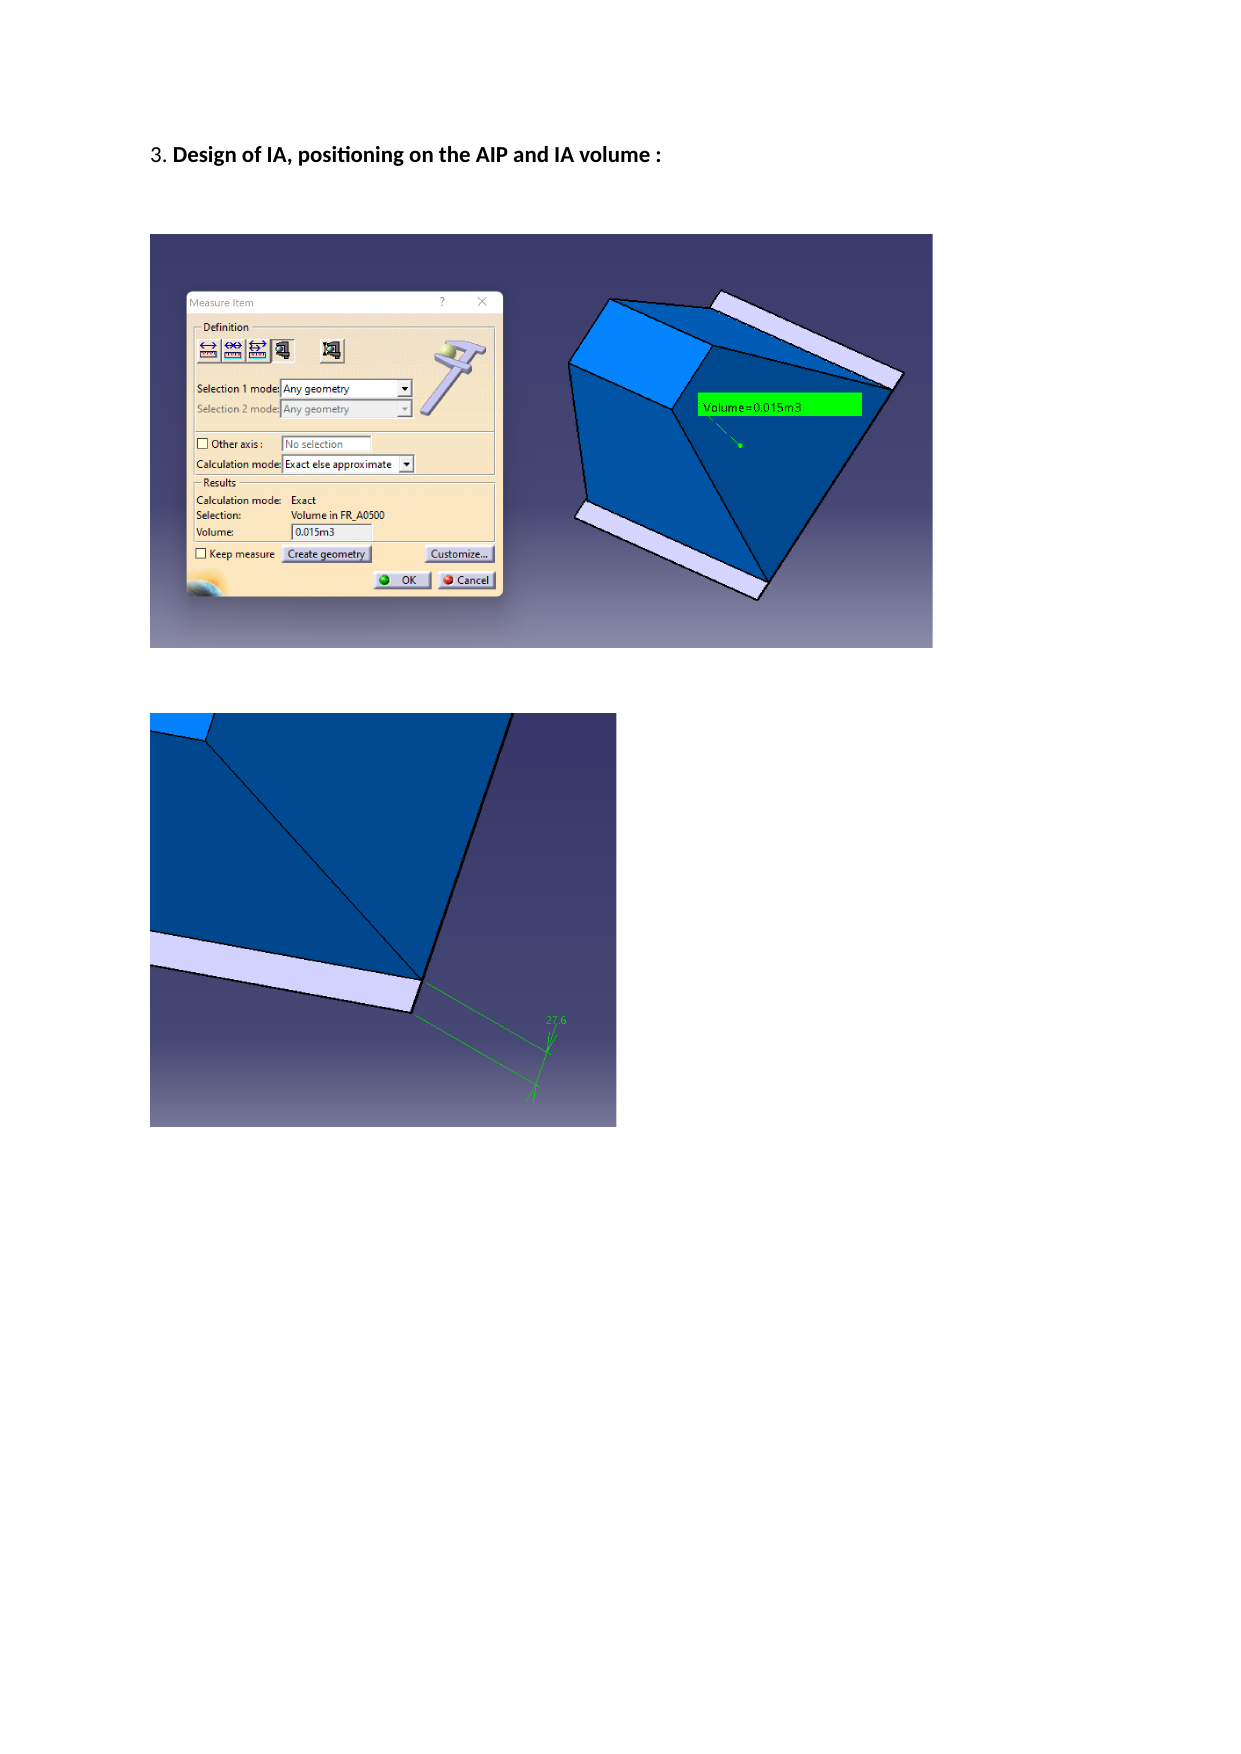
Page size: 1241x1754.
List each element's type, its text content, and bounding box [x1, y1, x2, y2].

picture [150, 234, 933, 648]
picture [150, 713, 617, 1127]
text 3. Design of IA, positioning on the AIP and IA volume : [0, 141, 1240, 169]
